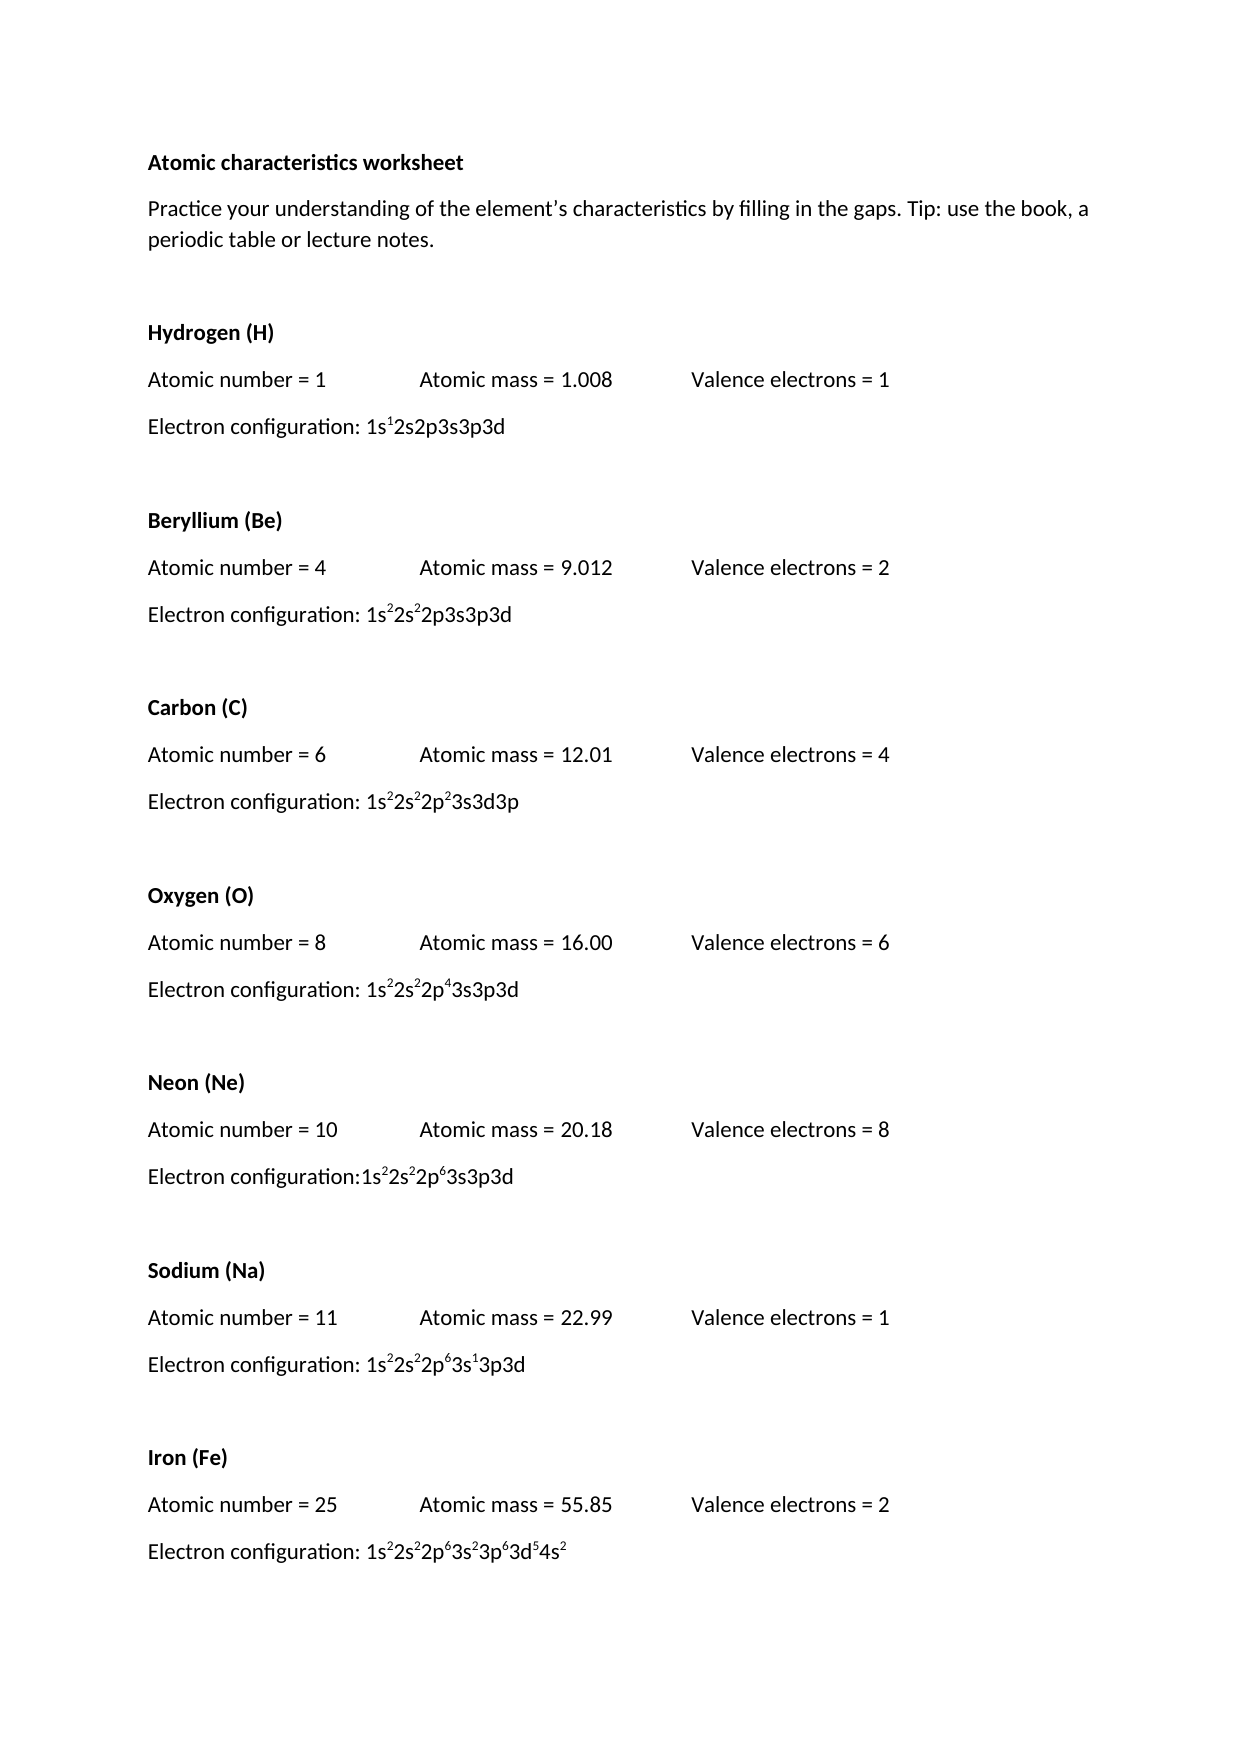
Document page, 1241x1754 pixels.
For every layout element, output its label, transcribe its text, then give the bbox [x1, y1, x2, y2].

text Hydrogen (H) [148, 318, 1093, 346]
text Atomic number = 11 Atomic mass = 22.99 Valence electrons = 1 [148, 1303, 1093, 1331]
text Electron configuration: 1s12s2p3s3p3d [148, 412, 1093, 440]
text Atomic characteristics worksheet [148, 148, 1093, 176]
text Neon (Ne) [148, 1068, 1093, 1096]
text Carbon (C) [148, 693, 1093, 721]
text Practice your understanding of the element’s characteristics by filling in the gaps. Tip: use the book, a periodic table or lecture notes. [148, 194, 1093, 253]
text Electron configuration:1s22s22p63s3p3d [148, 1162, 1093, 1190]
text Electron configuration: 1s22s22p23s3d3p [148, 787, 1093, 815]
text Beryllium (Be) [148, 506, 1093, 534]
text Electron configuration: 1s22s22p63s23p63d54s2 [148, 1537, 1093, 1565]
text Atomic number = 4 Atomic mass = 9.012 Valence electrons = 2 [148, 553, 1093, 581]
text Atomic number = 1 Atomic mass = 1.008 Valence electrons = 1 [148, 365, 1093, 393]
text Sodium (Na) [148, 1256, 1093, 1284]
text Atomic number = 10 Atomic mass = 20.18 Valence electrons = 8 [148, 1115, 1093, 1143]
text Iron (Fe) [148, 1443, 1093, 1471]
text Atomic number = 6 Atomic mass = 12.01 Valence electrons = 4 [148, 740, 1093, 768]
text Electron configuration: 1s22s22p63s13p3d [148, 1350, 1093, 1378]
text Oxygen (O) [148, 881, 1093, 909]
text Atomic number = 8 Atomic mass = 16.00 Valence electrons = 6 [148, 928, 1093, 956]
text Electron configuration: 1s22s22p43s3p3d [148, 975, 1093, 1003]
text Atomic number = 25 Atomic mass = 55.85 Valence electrons = 2 [148, 1490, 1093, 1518]
text Electron configuration: 1s22s22p3s3p3d [148, 600, 1093, 628]
